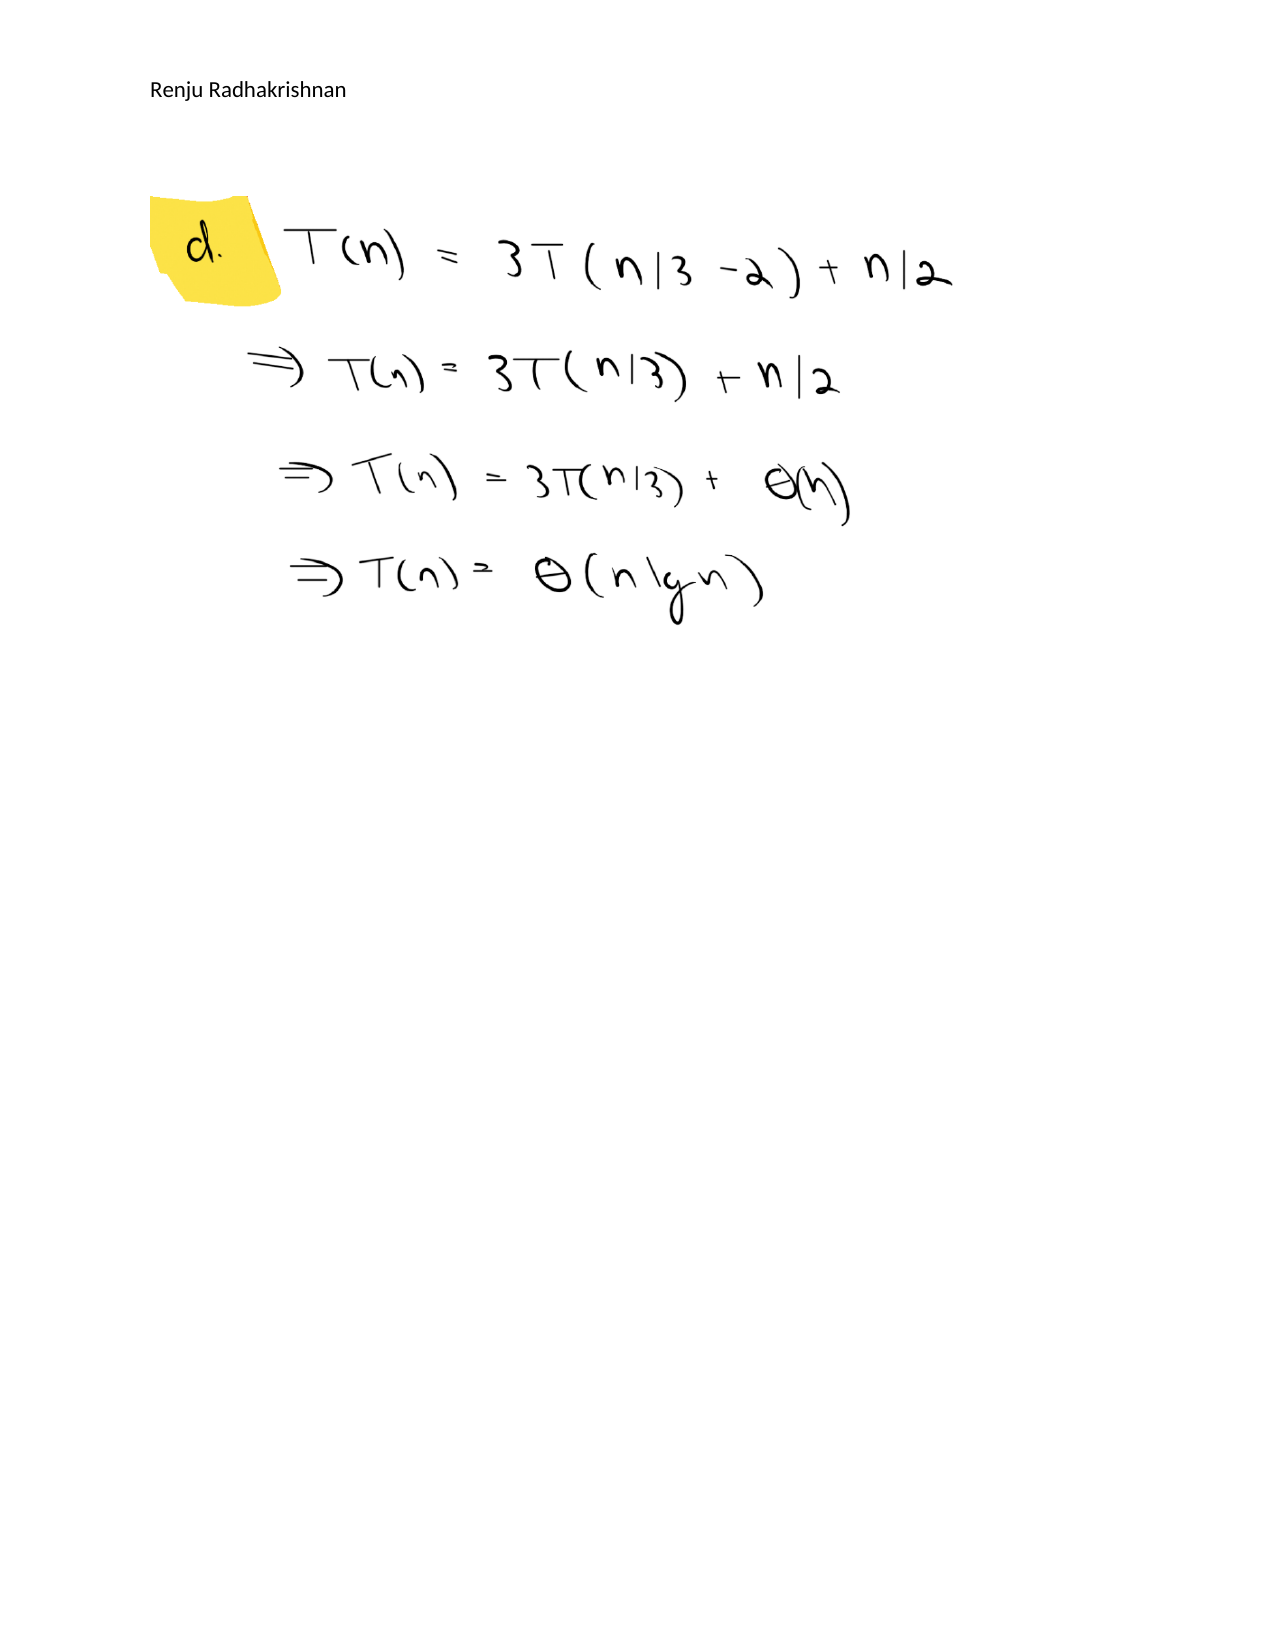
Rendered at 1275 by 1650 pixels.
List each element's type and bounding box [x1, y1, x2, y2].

picture [150, 196, 1125, 649]
